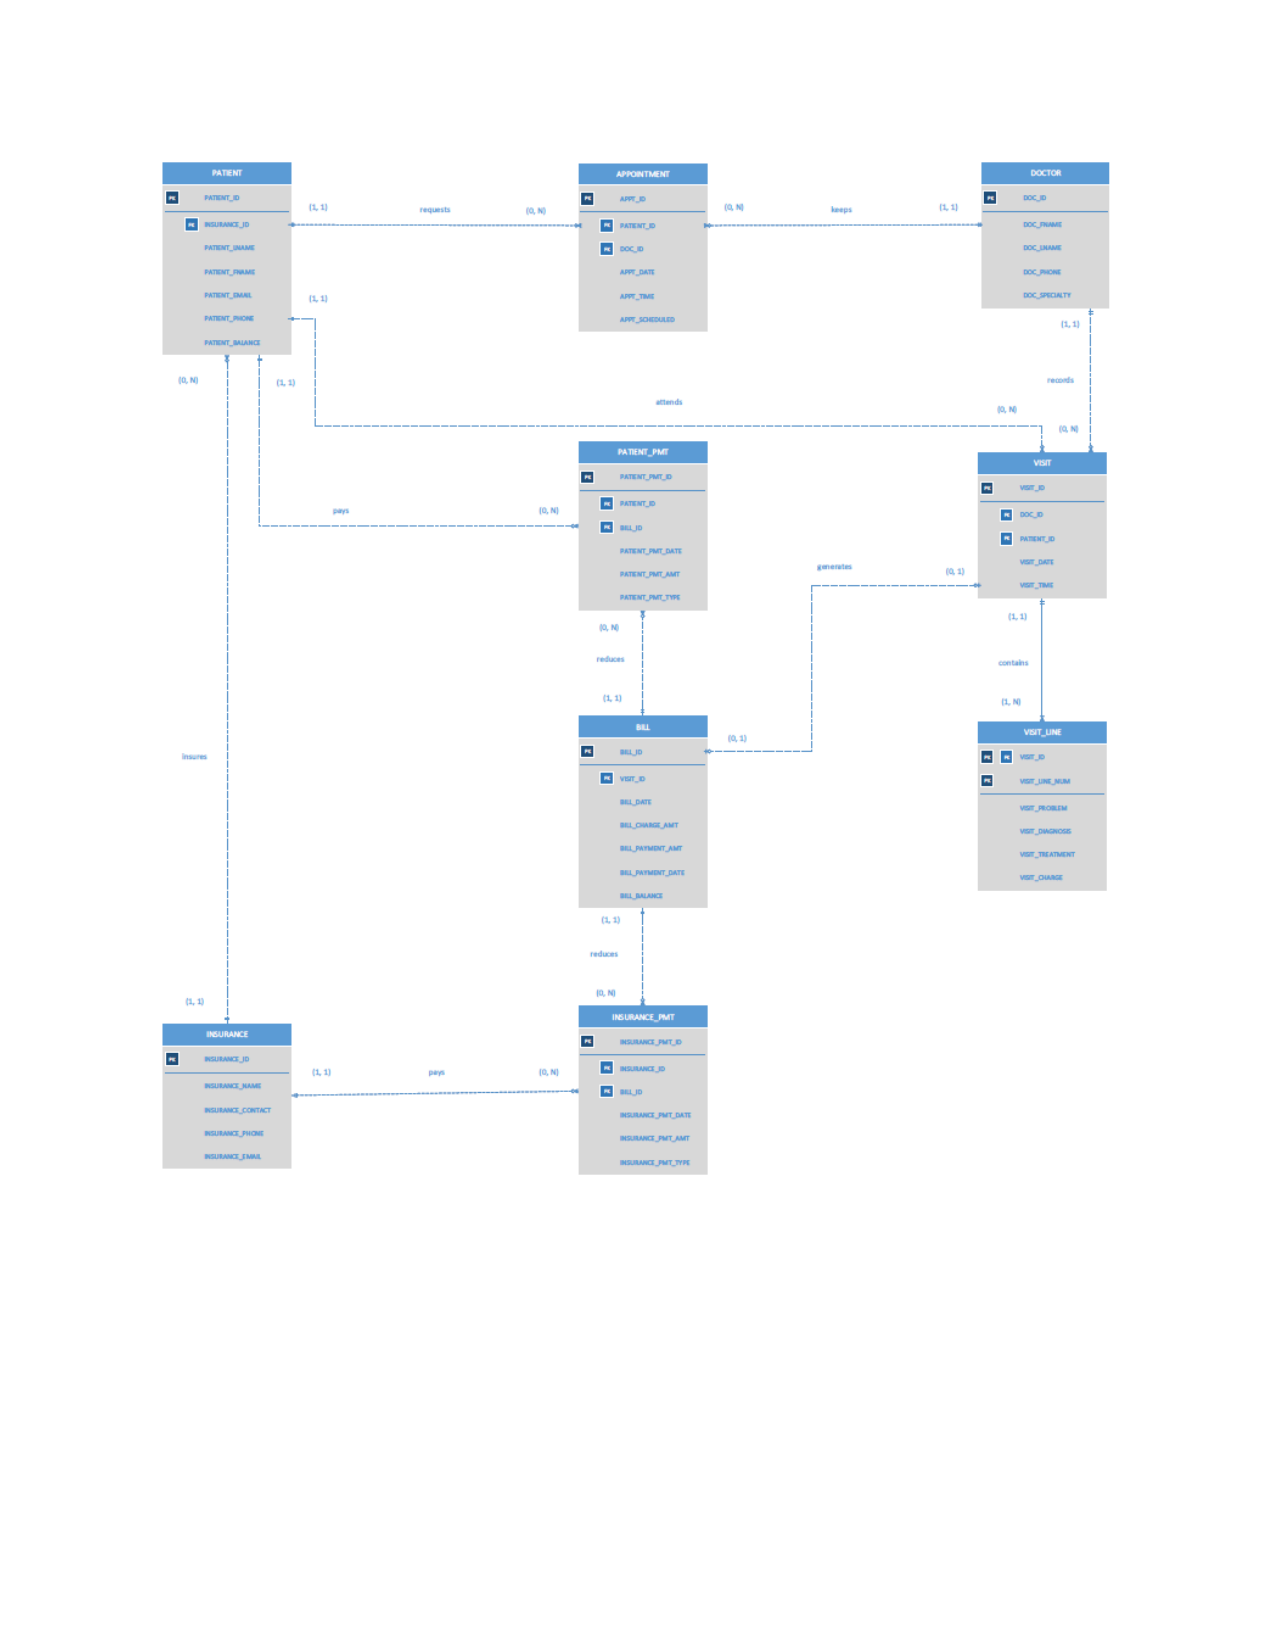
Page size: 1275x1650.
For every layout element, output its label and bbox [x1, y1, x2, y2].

picture [157, 150, 1123, 1187]
